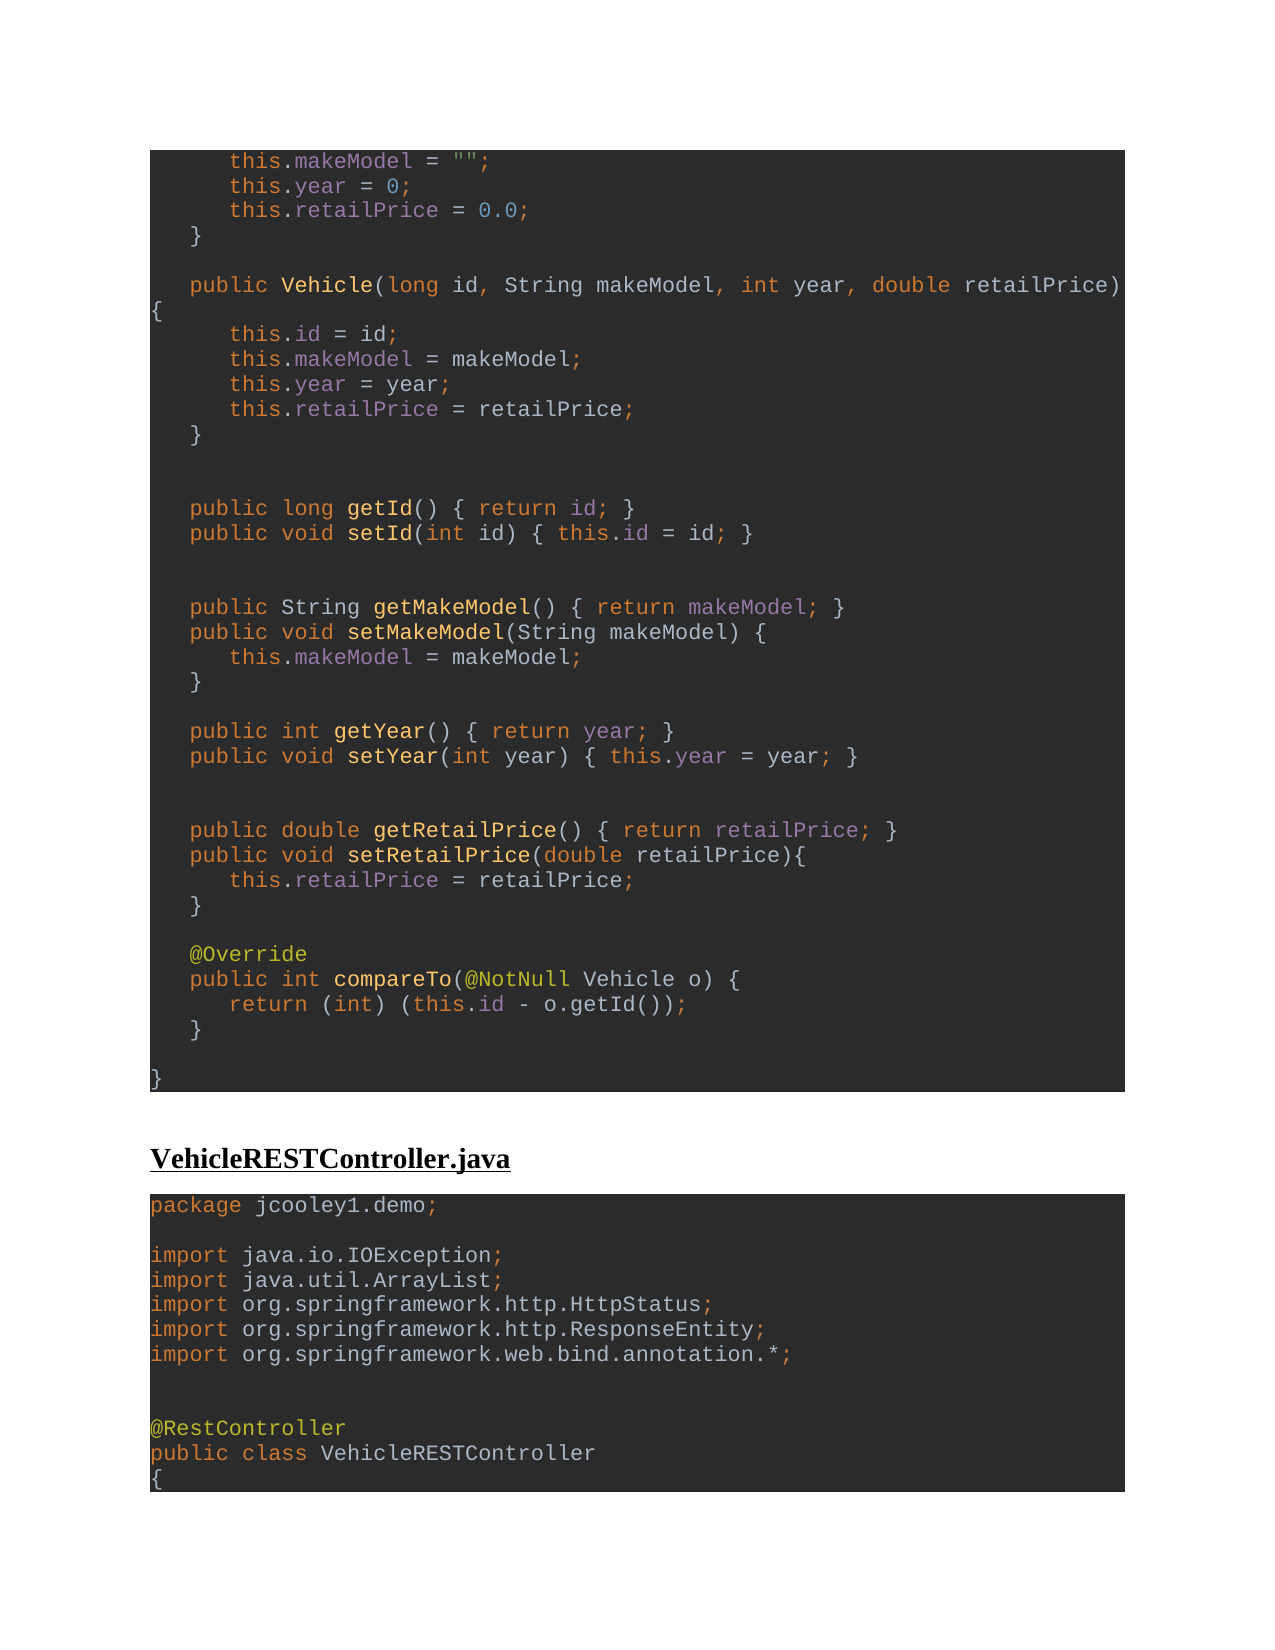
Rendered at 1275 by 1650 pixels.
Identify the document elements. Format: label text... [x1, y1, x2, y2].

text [150, 150, 1125, 1092]
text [150, 1194, 1125, 1492]
text VehicleRESTController.java [150, 1142, 1125, 1175]
